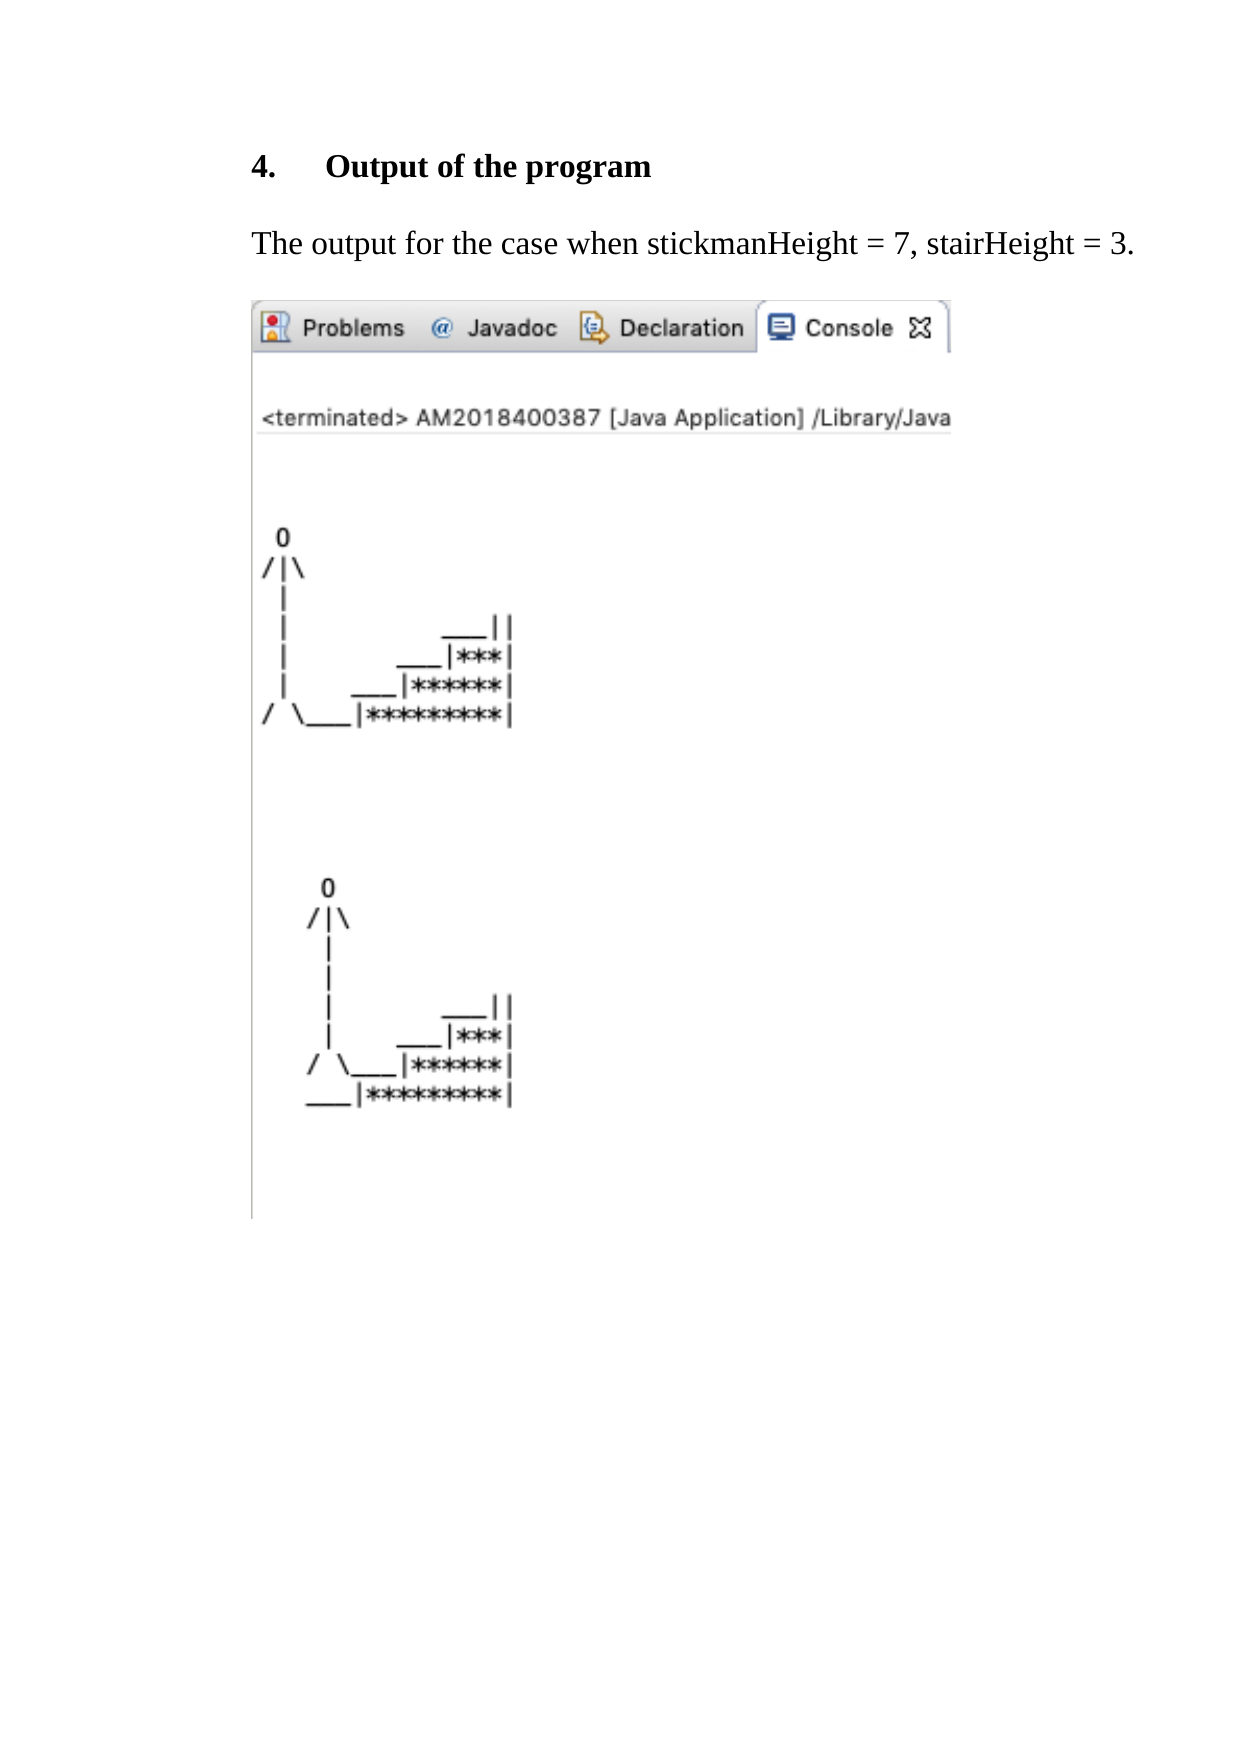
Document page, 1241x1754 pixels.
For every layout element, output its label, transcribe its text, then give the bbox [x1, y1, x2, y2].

list Output of the program [177, 147, 1152, 185]
text The output for the case when stickmanHeight = 7, stairHeight = 3. [177, 223, 1152, 262]
picture [251, 300, 952, 1219]
